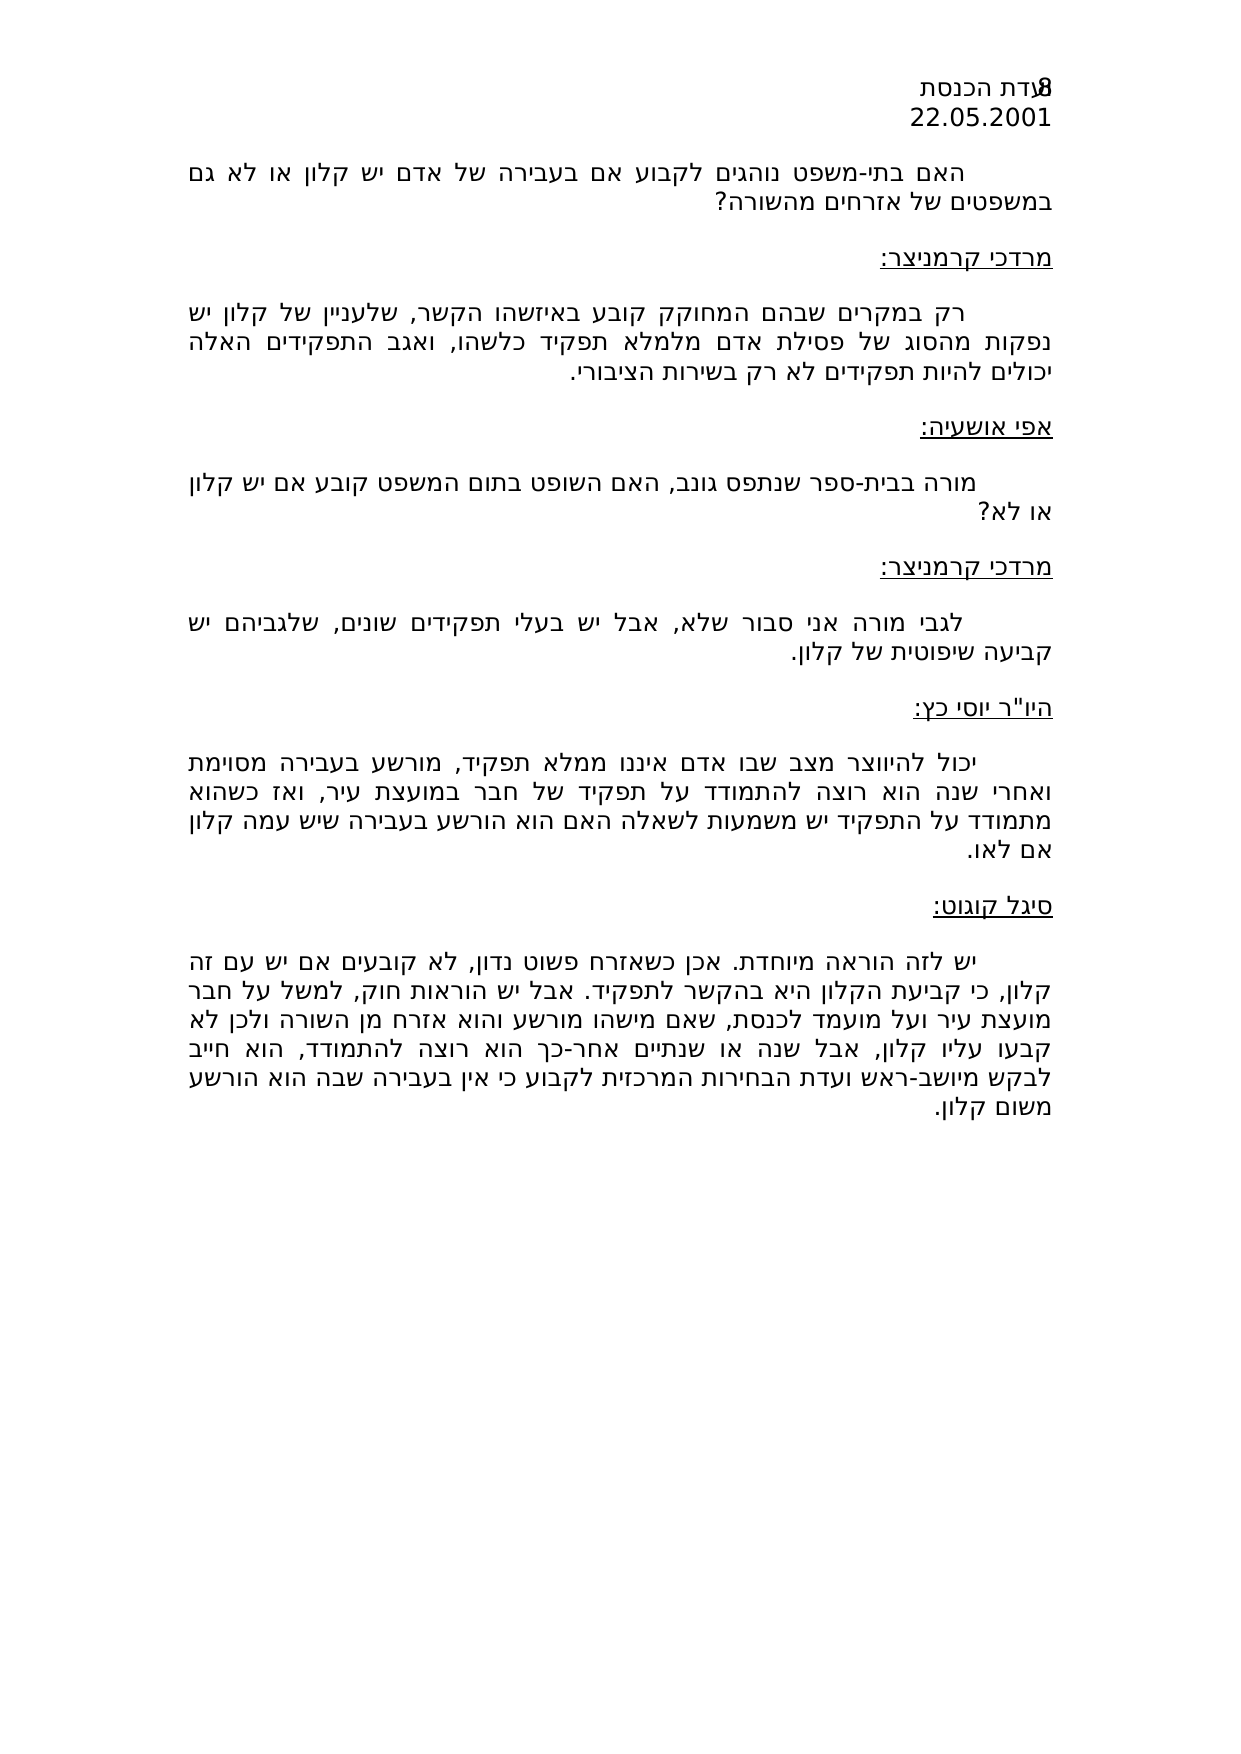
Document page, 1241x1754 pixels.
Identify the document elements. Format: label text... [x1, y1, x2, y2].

text מרדכי קרמניצר: [187, 552, 1053, 582]
text יכול להיווצר מצב שבו אדם איננו ממלא תפקיד, מורשע בעבירה מסוימת ואחרי שנה הוא רוצה להתמודד על תפקיד של חבר במועצת עיר, ואז כשהוא מתמודד על התפקיד יש משמעות לשאלה האם הוא הורשע בעבירה שיש עמה קלון אם לאו. [187, 748, 1053, 865]
text אפי אושעיה: [187, 412, 1053, 441]
text יש לזה הוראה מיוחדת. אכן כשאזרח פשוט נדון, לא קובעים אם יש עם זה קלון, כי קביעת הקלון היא בהקשר לתפקיד. אבל יש הוראות חוק, למשל על חבר מועצת עיר ועל מועמד לכנסת, שאם מישהו מורשע והוא אזרח מן השורה ולכן לא קבעו עליו קלון, אבל שנה או שנתיים אחר-כך הוא רוצה להתמודד, הוא חייב לבקש מיושב-ראש ועדת הבחירות המרכזית לקבוע כי אין בעבירה שבה הוא הורשע משום קלון. [187, 947, 1053, 1122]
text האם בתי-משפט נוהגים לקבוע אם בעבירה של אדם יש קלון או לא גם במשפטים של אזרחים מהשורה? [187, 158, 1053, 217]
text היו"ר יוסי כץ: [187, 693, 1053, 722]
text סיגל קוגוט: [187, 891, 1053, 920]
text מרדכי קרמניצר: [187, 243, 1053, 272]
text לגבי מורה אני סבור שלא, אבל יש בעלי תפקידים שונים, שלגביהם יש קביעה שיפוטית של קלון. [187, 608, 1053, 666]
text מורה בבית-ספר שנתפס גונב, האם השופט בתום המשפט קובע אם יש קלון או לא? [187, 468, 1053, 526]
text רק במקרים שבהם המחוקק קובע באיזשהו הקשר, שלעניין של קלון יש נפקות מהסוג של פסילת אדם מלמלא תפקיד כלשהו, ואגב התפקידים האלה יכולים להיות תפקידים לא רק בשירות הציבורי. [187, 298, 1053, 386]
